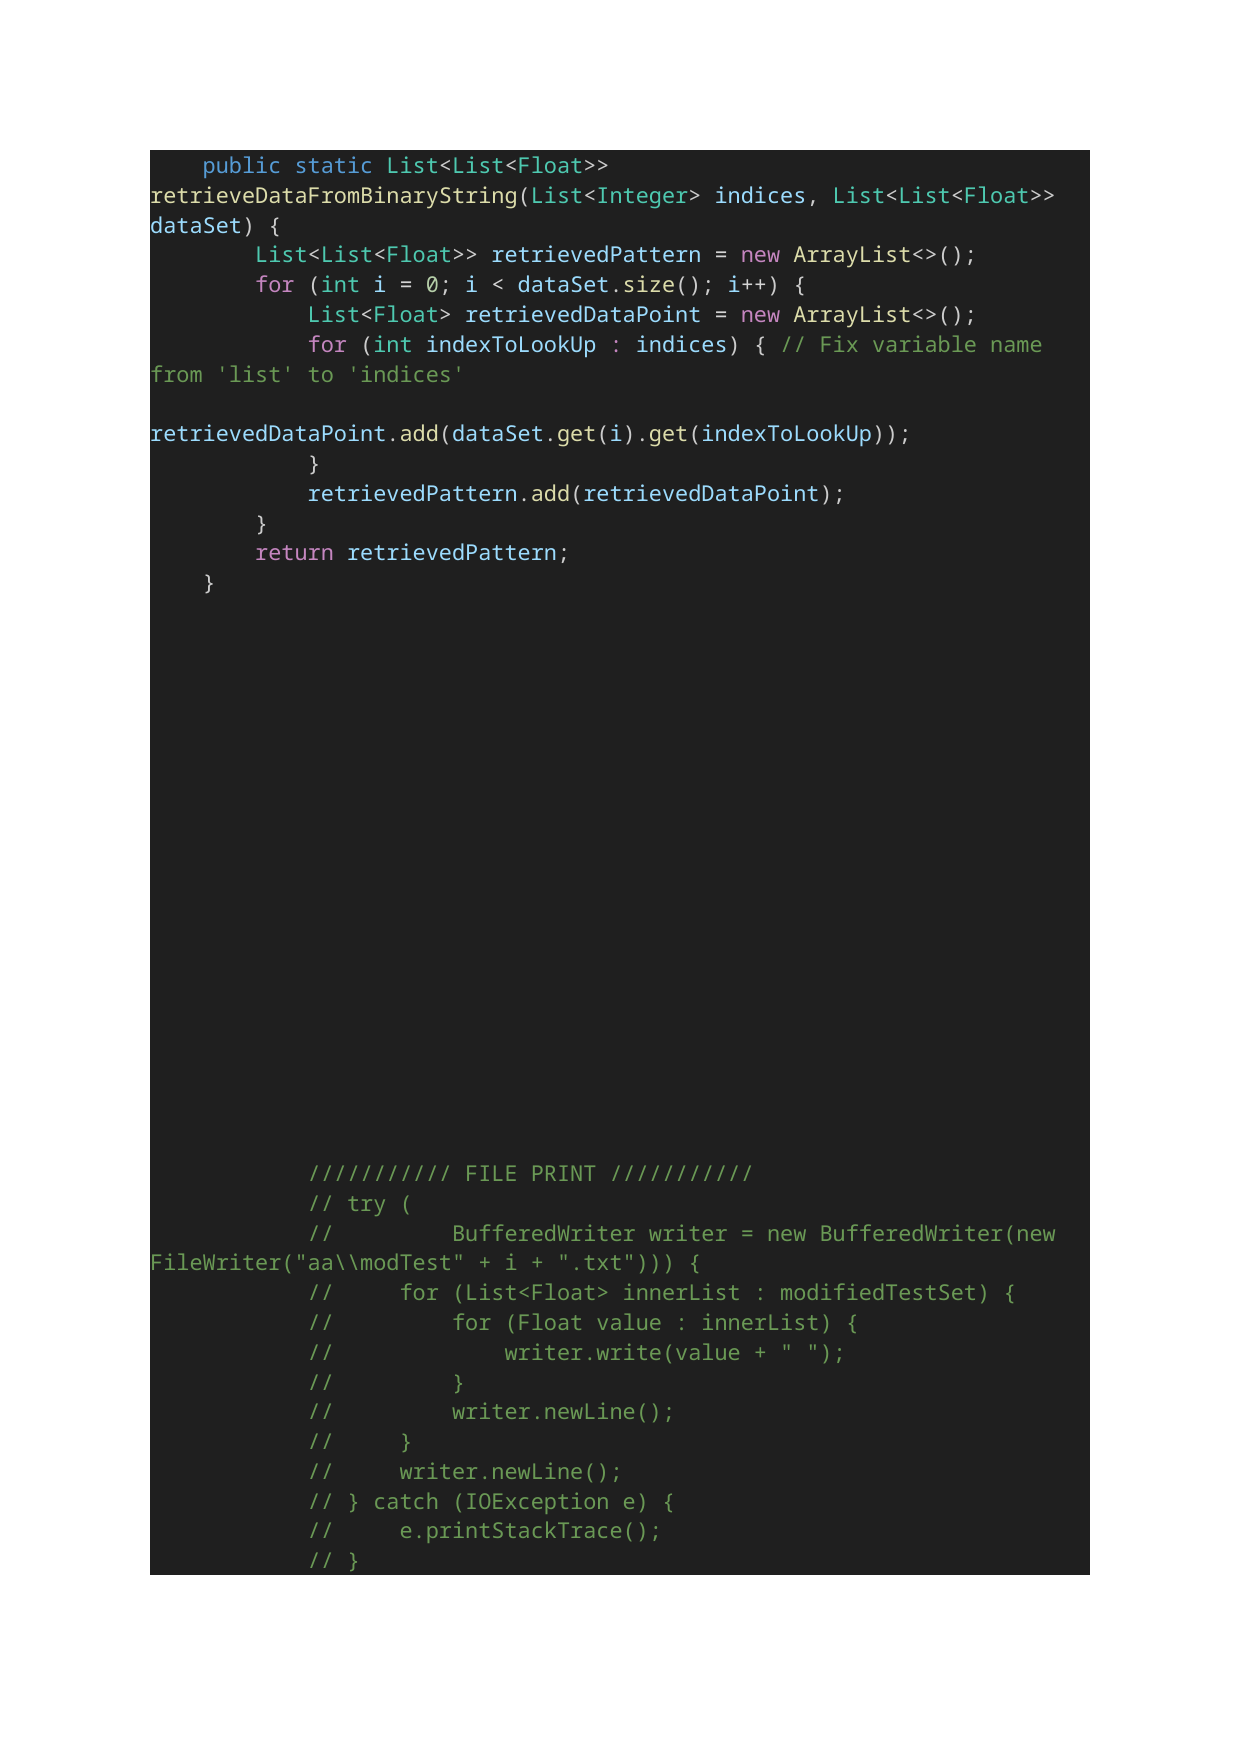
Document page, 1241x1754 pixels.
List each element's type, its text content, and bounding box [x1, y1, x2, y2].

text } [150, 567, 1090, 597]
text // } [150, 1426, 1090, 1456]
text // writer.newLine(); [150, 1456, 1090, 1486]
text List<List<Float>> retrievedPattern = new ArrayList<>(); [150, 239, 1090, 269]
text public static List<List<Float>> retrieveDataFromBinaryString(List<Integer> indices, List<List<Float>> dataSet) { [150, 150, 1090, 239]
text // for (List<Float> innerList : modifiedTestSet) { [150, 1277, 1090, 1307]
text // writer.newLine(); [150, 1396, 1090, 1426]
text } [150, 448, 1090, 478]
text } [150, 507, 1090, 537]
text // } catch (IOException e) { [150, 1486, 1090, 1516]
text // try ( [150, 1188, 1090, 1218]
text retrievedPattern.add(retrievedDataPoint); [150, 478, 1090, 507]
text // } [150, 1367, 1090, 1396]
text return retrievedPattern; [150, 537, 1090, 567]
text for (int i = 0; i < dataSet.size(); i++) { [150, 269, 1090, 299]
text List<Float> retrievedDataPoint = new ArrayList<>(); [150, 299, 1090, 329]
text // for (Float value : innerList) { [150, 1307, 1090, 1337]
text for (int indexToLookUp : indices) { // Fix variable name from 'list' to 'indices' [150, 329, 1090, 388]
text // } [150, 1545, 1090, 1575]
text // e.printStackTrace(); [150, 1516, 1090, 1545]
text retrievedDataPoint.add(dataSet.get(i).get(indexToLookUp)); [150, 388, 1090, 448]
text // writer.write(value + " "); [150, 1337, 1090, 1367]
text // BufferedWriter writer = new BufferedWriter(new FileWriter("aa\\modTest" + i + ".txt"))) { [150, 1218, 1090, 1277]
text /////////// FILE PRINT /////////// [150, 1158, 1090, 1188]
